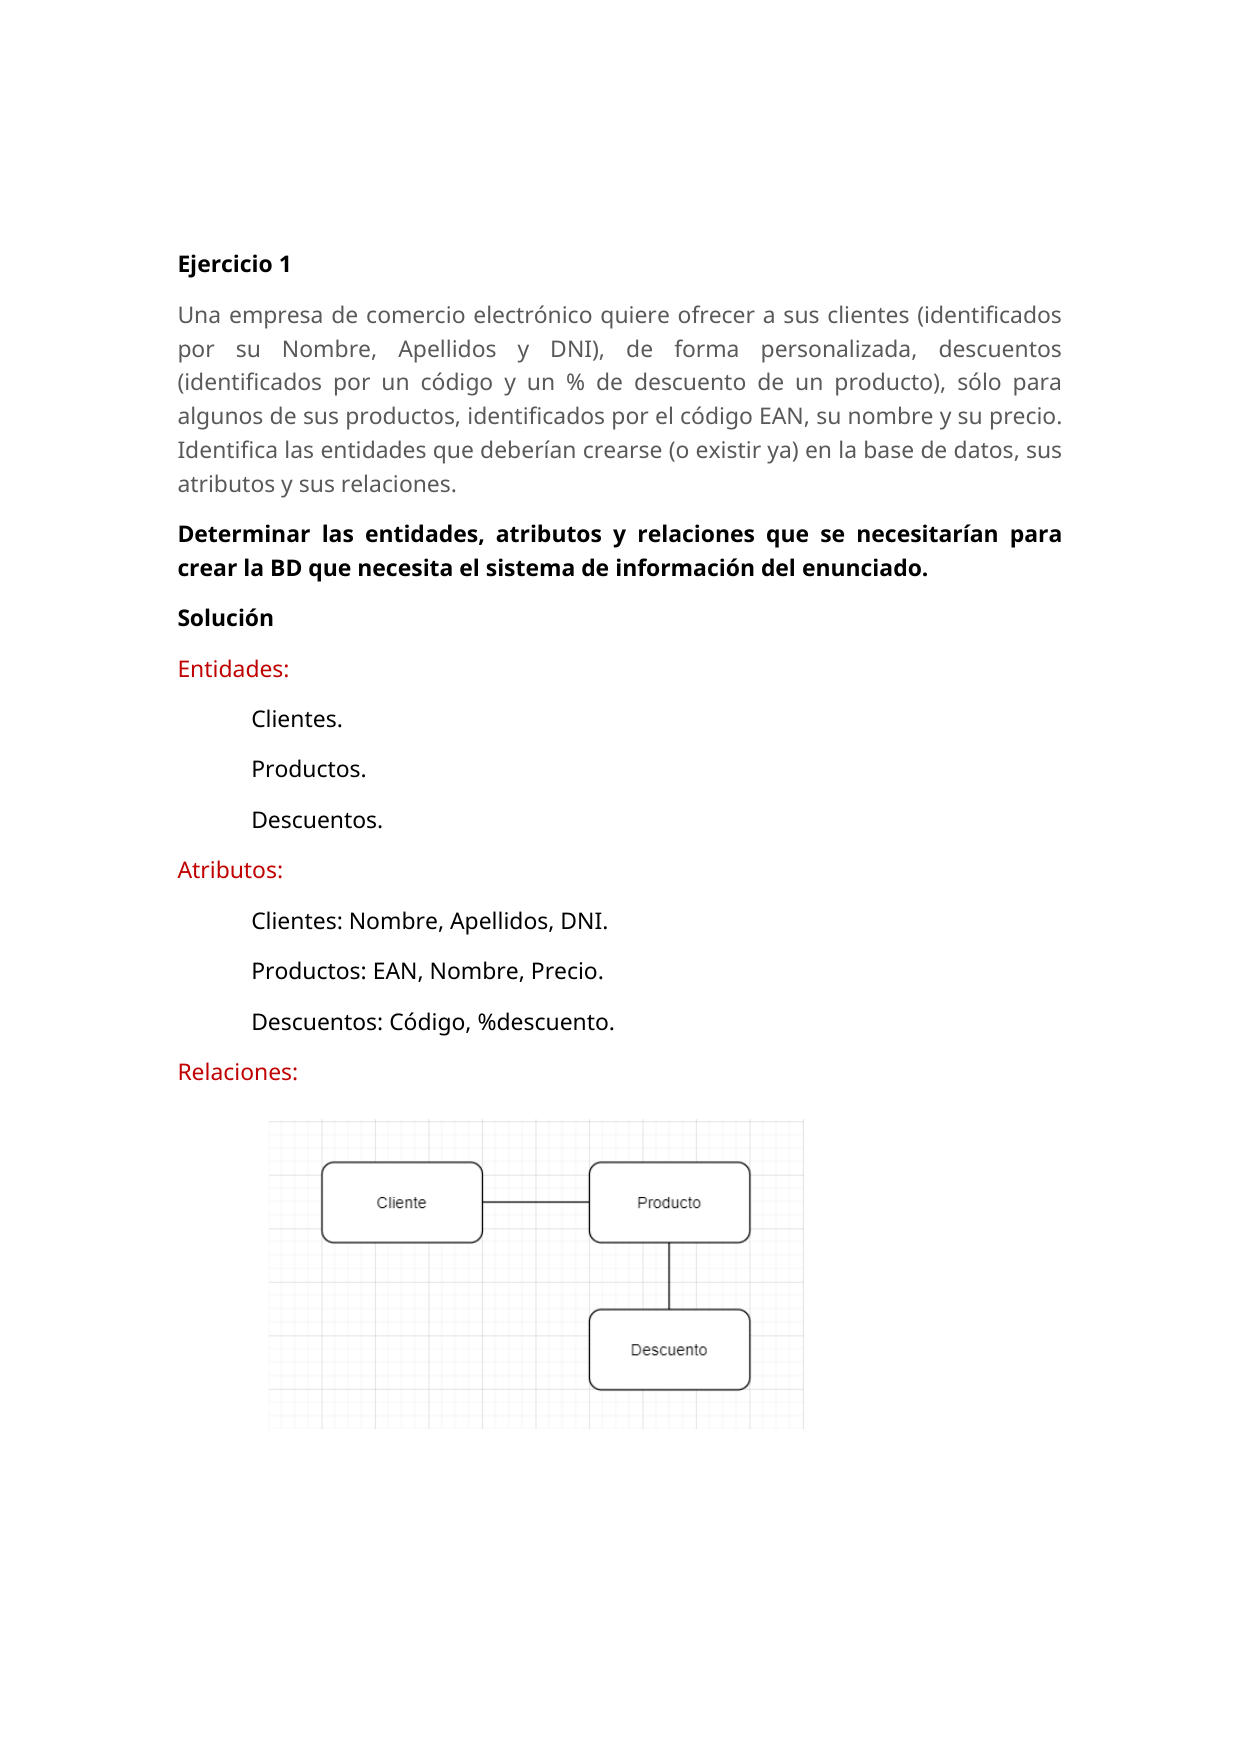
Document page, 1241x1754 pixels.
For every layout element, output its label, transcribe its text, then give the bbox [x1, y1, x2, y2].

text Productos: EAN, Nombre, Precio. [177, 955, 1063, 986]
text Entidades: [177, 653, 1063, 684]
text Solución [177, 602, 1063, 633]
text Ejercicio 1 [177, 248, 1063, 280]
text Una empresa de comercio electrónico quiere ofrecer a sus clientes (identificados por su Nombre, Apellidos y DNI), de forma personalizada, descuentos (identificados por un código y un % de descuento de un producto), sólo para algunos de sus productos, identificados por el código EAN, su nombre y su precio. Identifica las entidades que deberían crearse (o existir ya) en la base de datos, sus atributos y sus relaciones. [177, 299, 1063, 499]
text Relaciones: [177, 1056, 1063, 1087]
text Determinar las entidades, atributos y relaciones que se necesitarían para crear la BD que necesita el sistema de información del enunciado. [177, 518, 1063, 583]
text Clientes. [177, 703, 1063, 734]
text Clientes: Nombre, Apellidos, DNI. [177, 905, 1063, 936]
text Descuentos: Código, %descuento. [177, 1006, 1063, 1037]
picture [268, 1119, 804, 1429]
text Atributos: [177, 854, 1063, 886]
text Descuentos. [177, 804, 1063, 835]
text Productos. [177, 753, 1063, 785]
